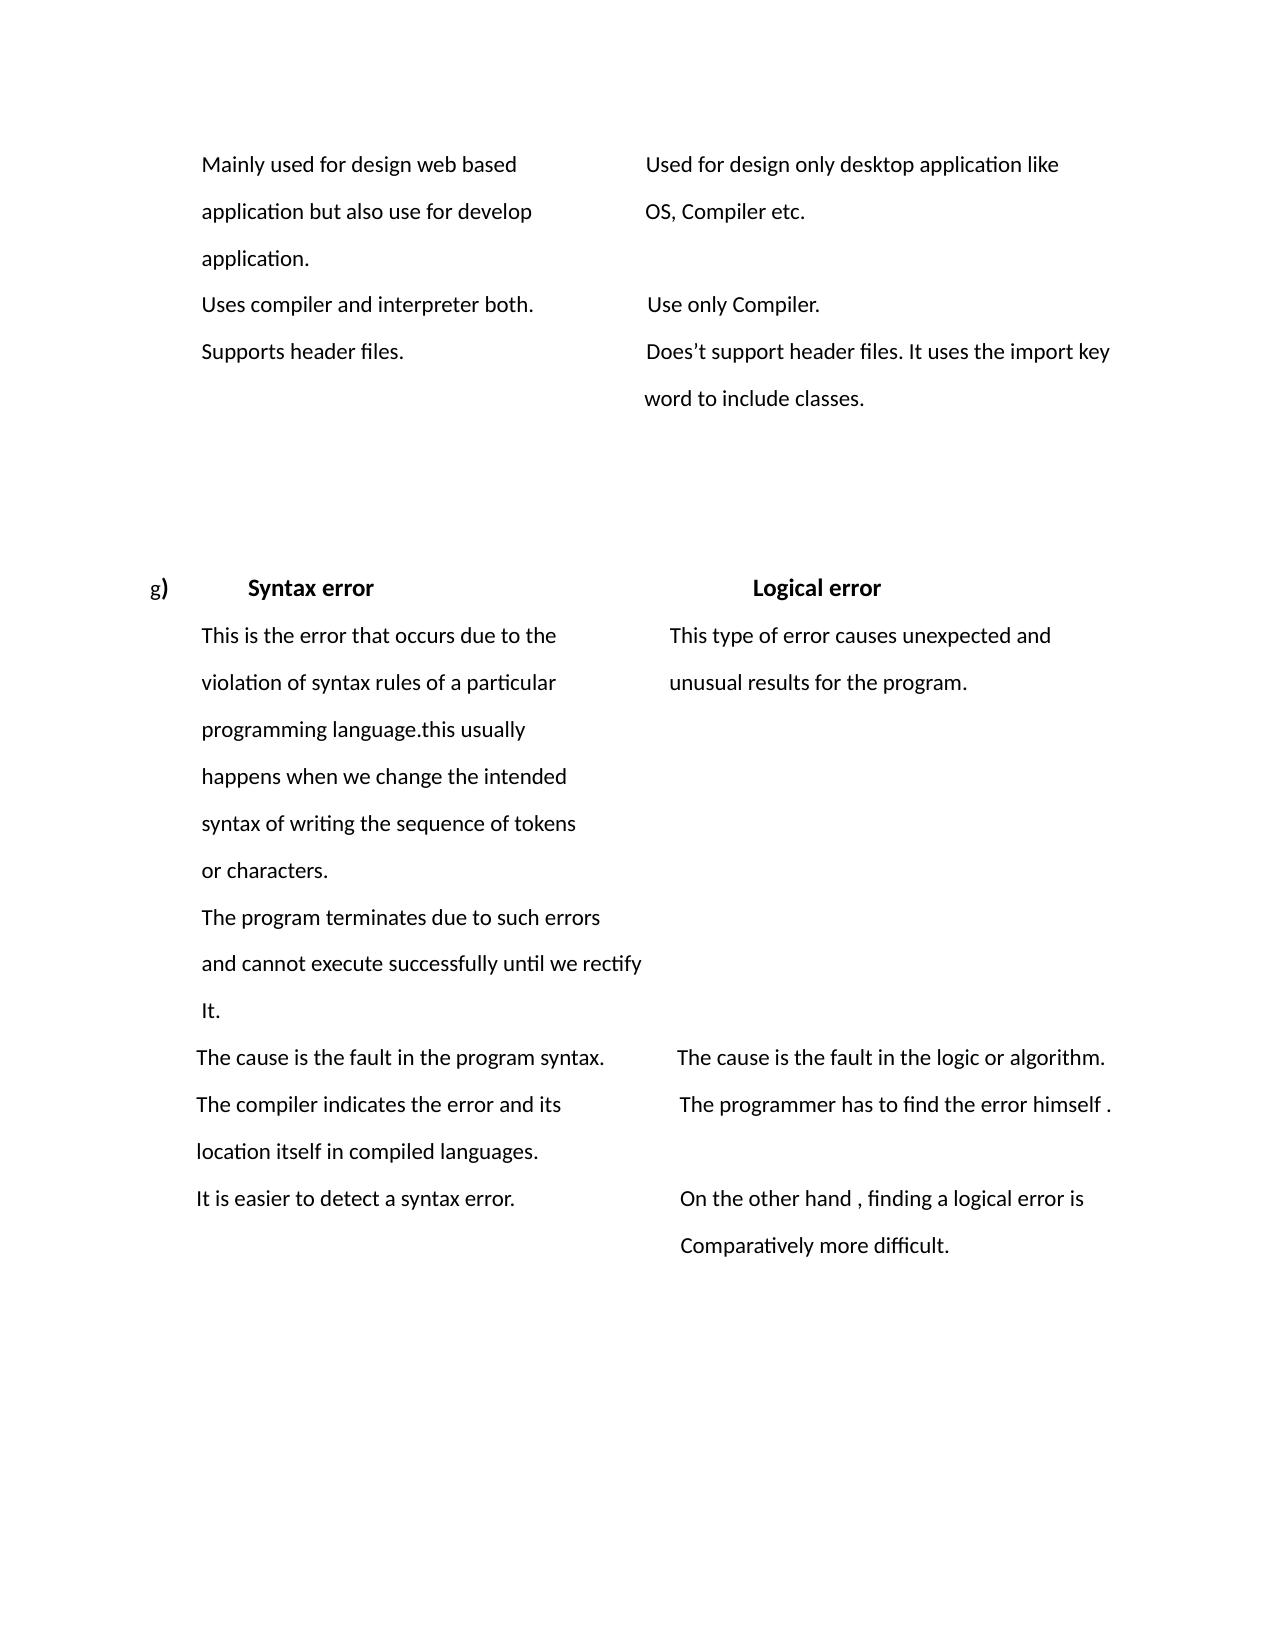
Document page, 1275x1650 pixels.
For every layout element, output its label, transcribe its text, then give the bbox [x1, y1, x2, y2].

text happens when we change the intended [150, 762, 1125, 790]
text Mainly used for design web based Used for design only desktop application like [150, 150, 1125, 178]
text It. [150, 996, 1125, 1024]
text g) Syntax error Logical error [150, 572, 1125, 602]
text Supports header files. Does’t support header files. It uses the import key [150, 337, 1125, 366]
text violation of syntax rules of a particular unusual results for the program. [150, 668, 1125, 696]
text The program terminates due to such errors [150, 903, 1125, 931]
text It is easier to detect a syntax error. On the other hand , finding a logical error is [150, 1184, 1125, 1212]
text programming language.this usually [150, 715, 1125, 743]
text syntax of writing the sequence of tokens [150, 809, 1125, 837]
text This is the error that occurs due to the This type of error causes unexpected and [150, 621, 1125, 649]
text location itself in compiled languages. [150, 1137, 1125, 1165]
text word to include classes. [150, 384, 1125, 412]
text Uses compiler and interpreter both. Use only Compiler. [150, 291, 1125, 319]
text application but also use for develop OS, Compiler etc. [150, 197, 1125, 225]
text Comparatively more difficult. [150, 1231, 1125, 1259]
text or characters. [150, 856, 1125, 884]
text and cannot execute successfully until we rectify [150, 949, 1125, 978]
text The cause is the fault in the program syntax. The cause is the fault in the logic or algorithm. [150, 1043, 1125, 1071]
text The compiler indicates the error and its The programmer has to find the error himself . [150, 1090, 1125, 1118]
text application. [150, 244, 1125, 272]
